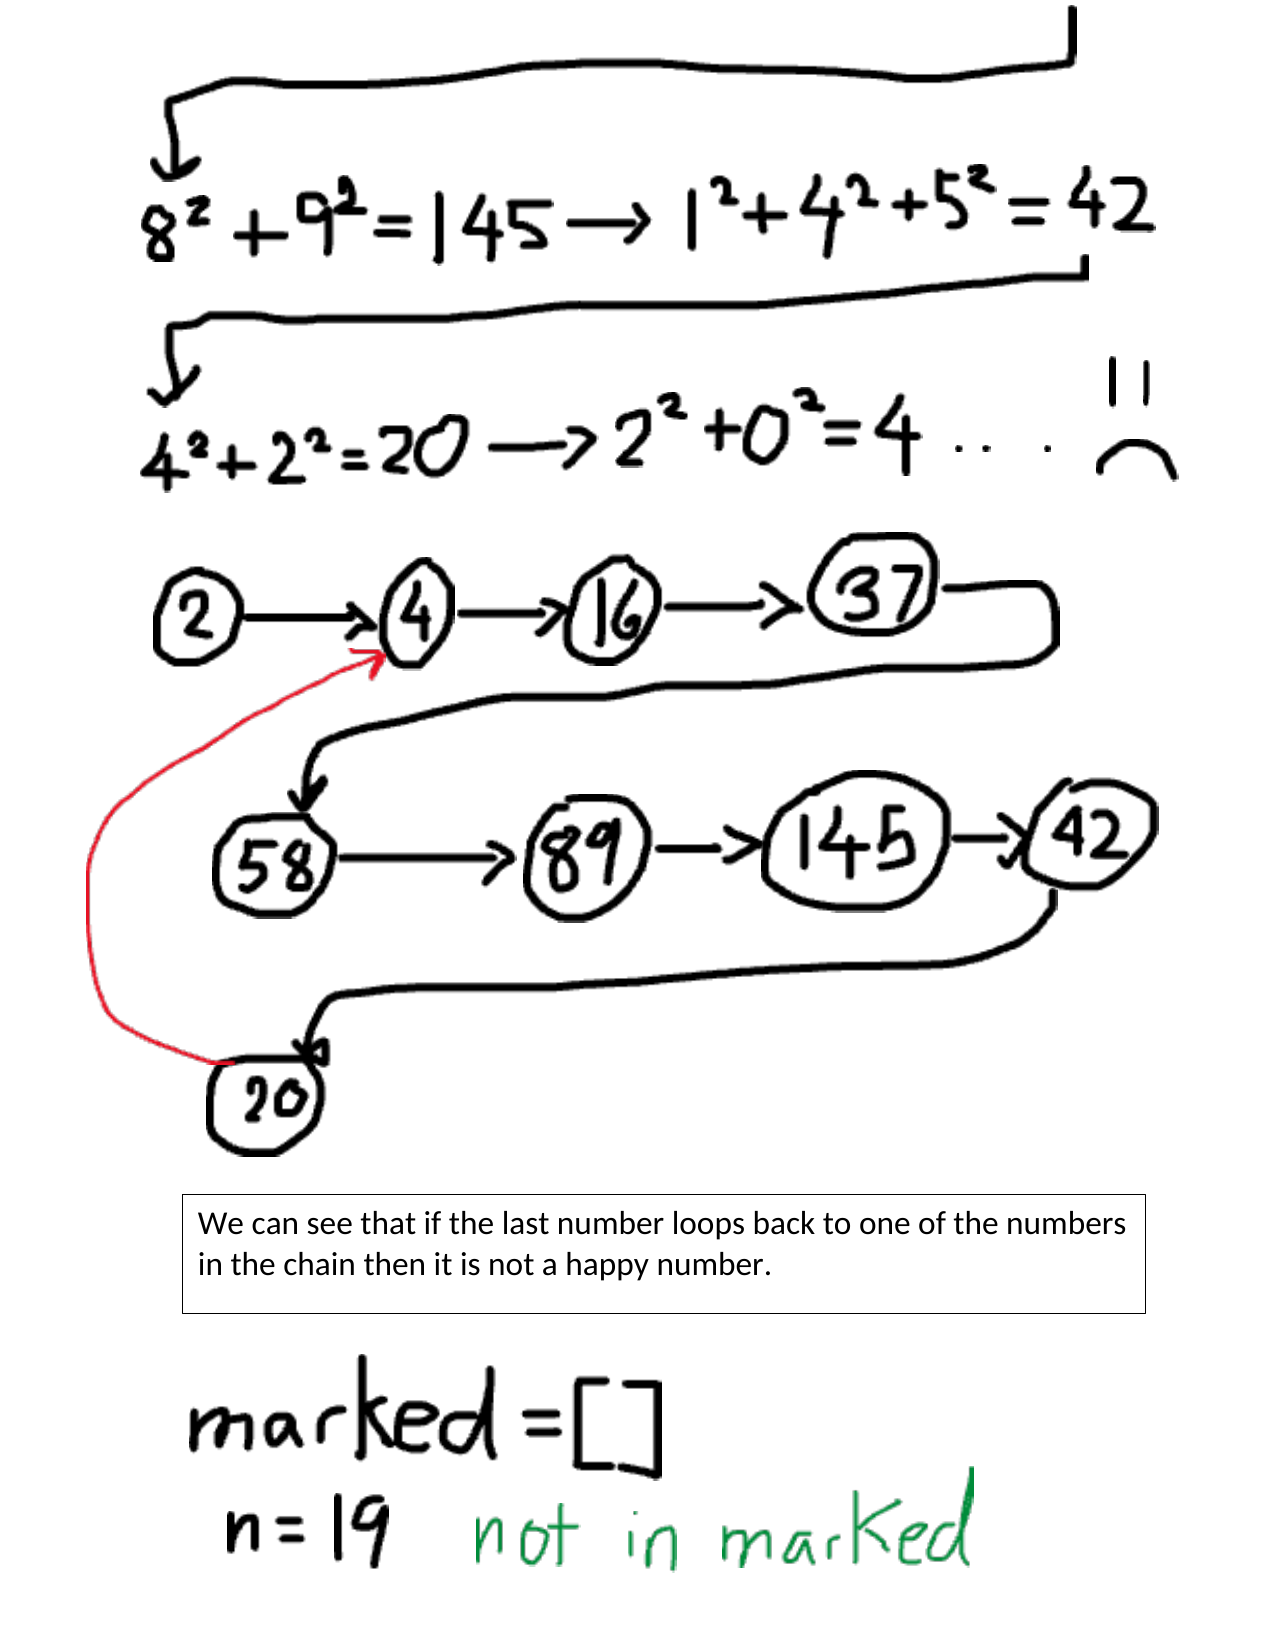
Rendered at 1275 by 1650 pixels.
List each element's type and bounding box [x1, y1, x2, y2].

picture [628, 1511, 677, 1573]
picture [189, 1354, 662, 1481]
picture [722, 1466, 974, 1568]
picture [141, 5, 1156, 476]
picture [1109, 356, 1116, 409]
picture [1044, 445, 1051, 452]
picture [334, 1493, 389, 1571]
picture [476, 1503, 581, 1567]
picture [1096, 439, 1179, 482]
picture [227, 1511, 308, 1556]
picture [955, 445, 991, 452]
picture [86, 532, 1159, 1157]
picture [1143, 360, 1150, 408]
picture [140, 414, 599, 493]
